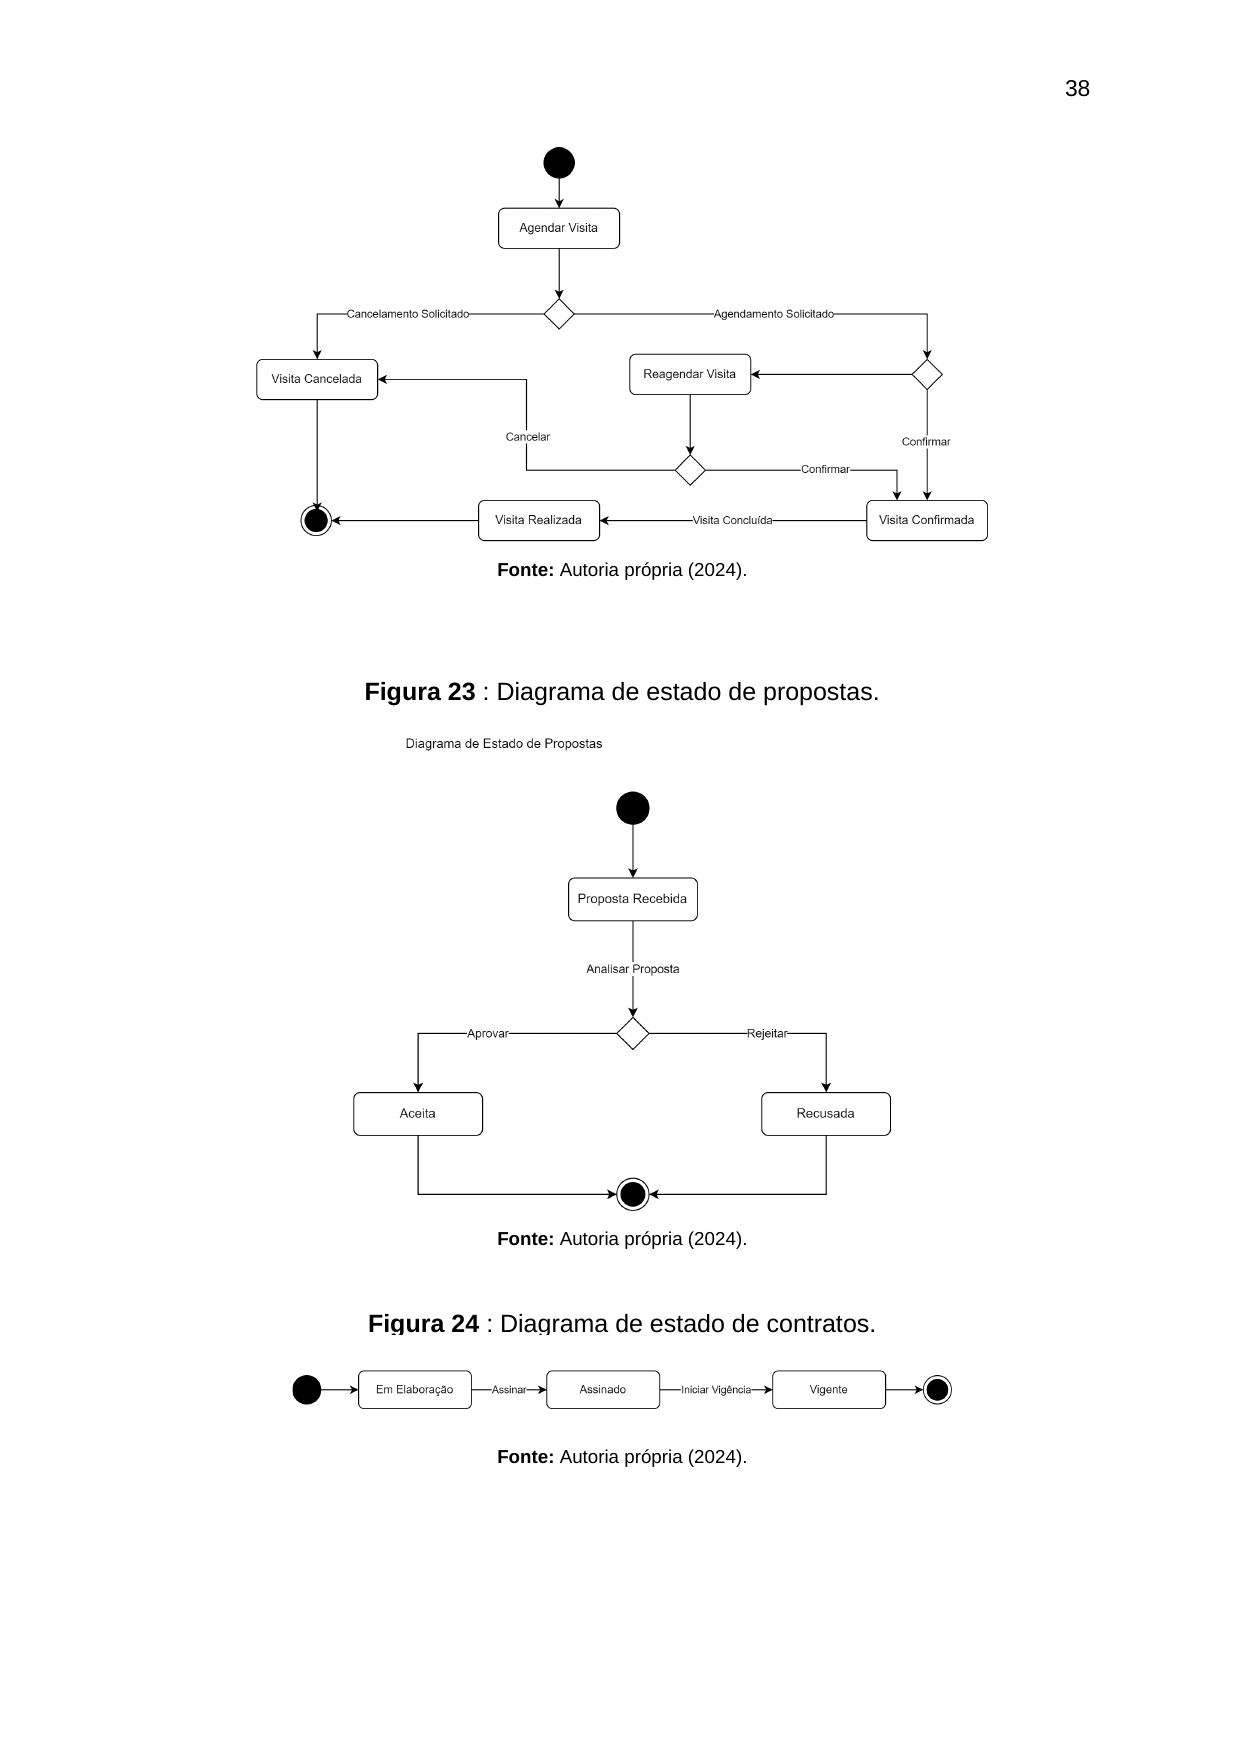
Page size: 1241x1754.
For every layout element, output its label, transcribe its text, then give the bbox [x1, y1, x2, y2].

text Figura 23 : Diagrama de estado de propostas. [546, 688, 765, 703]
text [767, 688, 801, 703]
text Fonte: Autoria própria (2024). [150, 1228, 1094, 1249]
picture [256, 147, 988, 542]
text Figura 24 : Diagrama de estado de contratos. [549, 1321, 1094, 1336]
picture [292, 1335, 952, 1409]
text Figura 23 : Diagrama de estado de propostas. [150, 688, 396, 703]
text Figura 24 : Diagrama de estado de contratos. [150, 1321, 400, 1336]
picture [353, 727, 892, 1211]
text Fonte: Autoria própria (2024). [150, 1445, 1094, 1467]
text Fonte: Autoria própria (2024). [150, 559, 1094, 580]
text Figura 23 : Diagrama de estado de propostas. [803, 688, 1094, 703]
